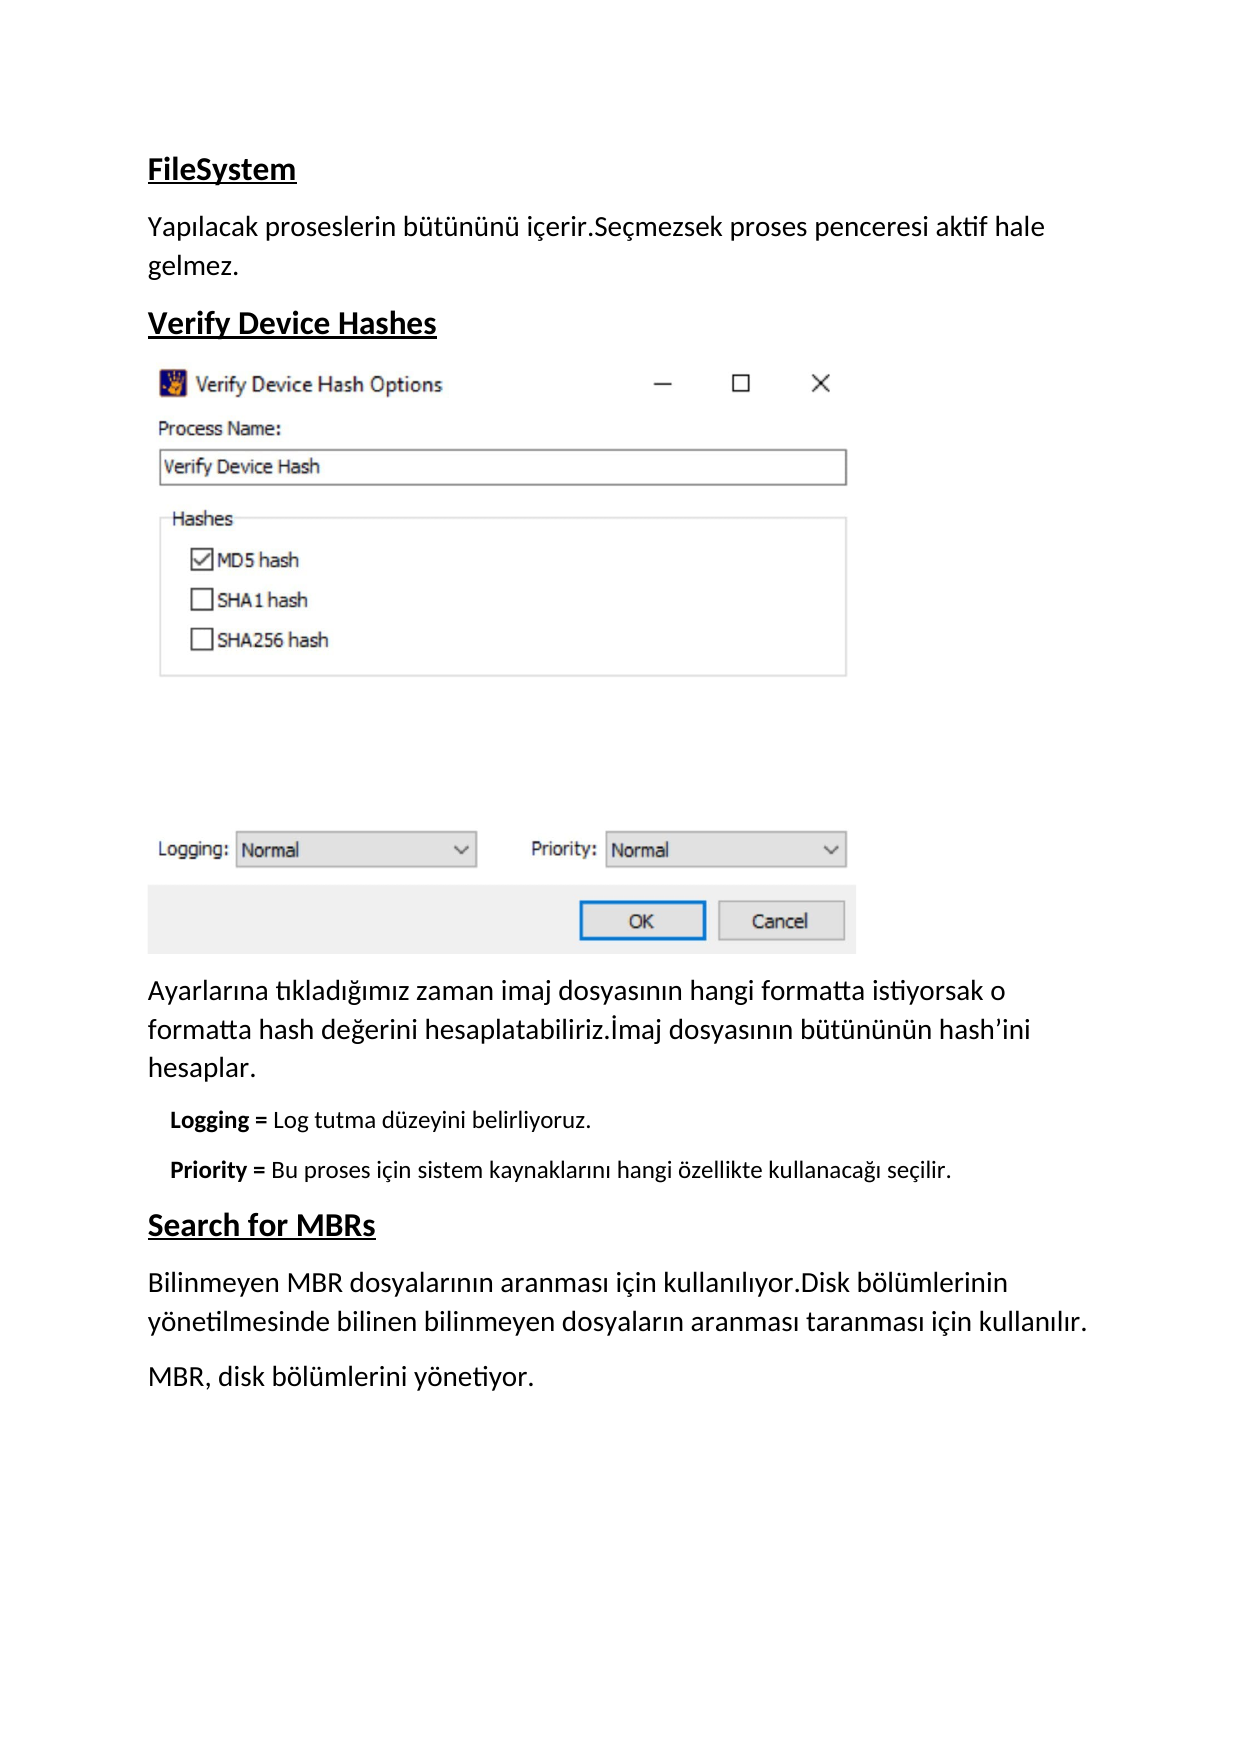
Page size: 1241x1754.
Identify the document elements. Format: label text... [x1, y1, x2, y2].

text MBR, disk bölümlerini yönetiyor. [148, 1358, 1093, 1393]
text Yapılacak proseslerin bütününü içerir.Seçmezsek proses penceresi aktif hale gelmez. [148, 208, 1093, 282]
text Ayarlarına tıkladığımız zaman imaj dosyasının hangi formatta istiyorsak o formatta hash değerini hesaplatabiliriz.İmaj dosyasının bütününün hash’ini hesaplar. [148, 972, 1093, 1085]
picture [147, 362, 857, 954]
text Bilinmeyen MBR dosyalarının aranması için kullanılıyor.Disk bölümlerinin yönetilmesinde bilinen bilinmeyen dosyaların aranması taranması için kullanılır. [148, 1264, 1093, 1338]
text FileSystem [148, 148, 1093, 188]
text Priority = Bu proses için sistem kaynaklarını hangi özellikte kullanacağı seçilir. [148, 1154, 1093, 1184]
text Logging = Log tutma düzeyini belirliyoruz. [148, 1104, 1093, 1135]
text Verify Device Hashes [148, 302, 1093, 342]
text Search for MBRs [148, 1204, 1093, 1244]
